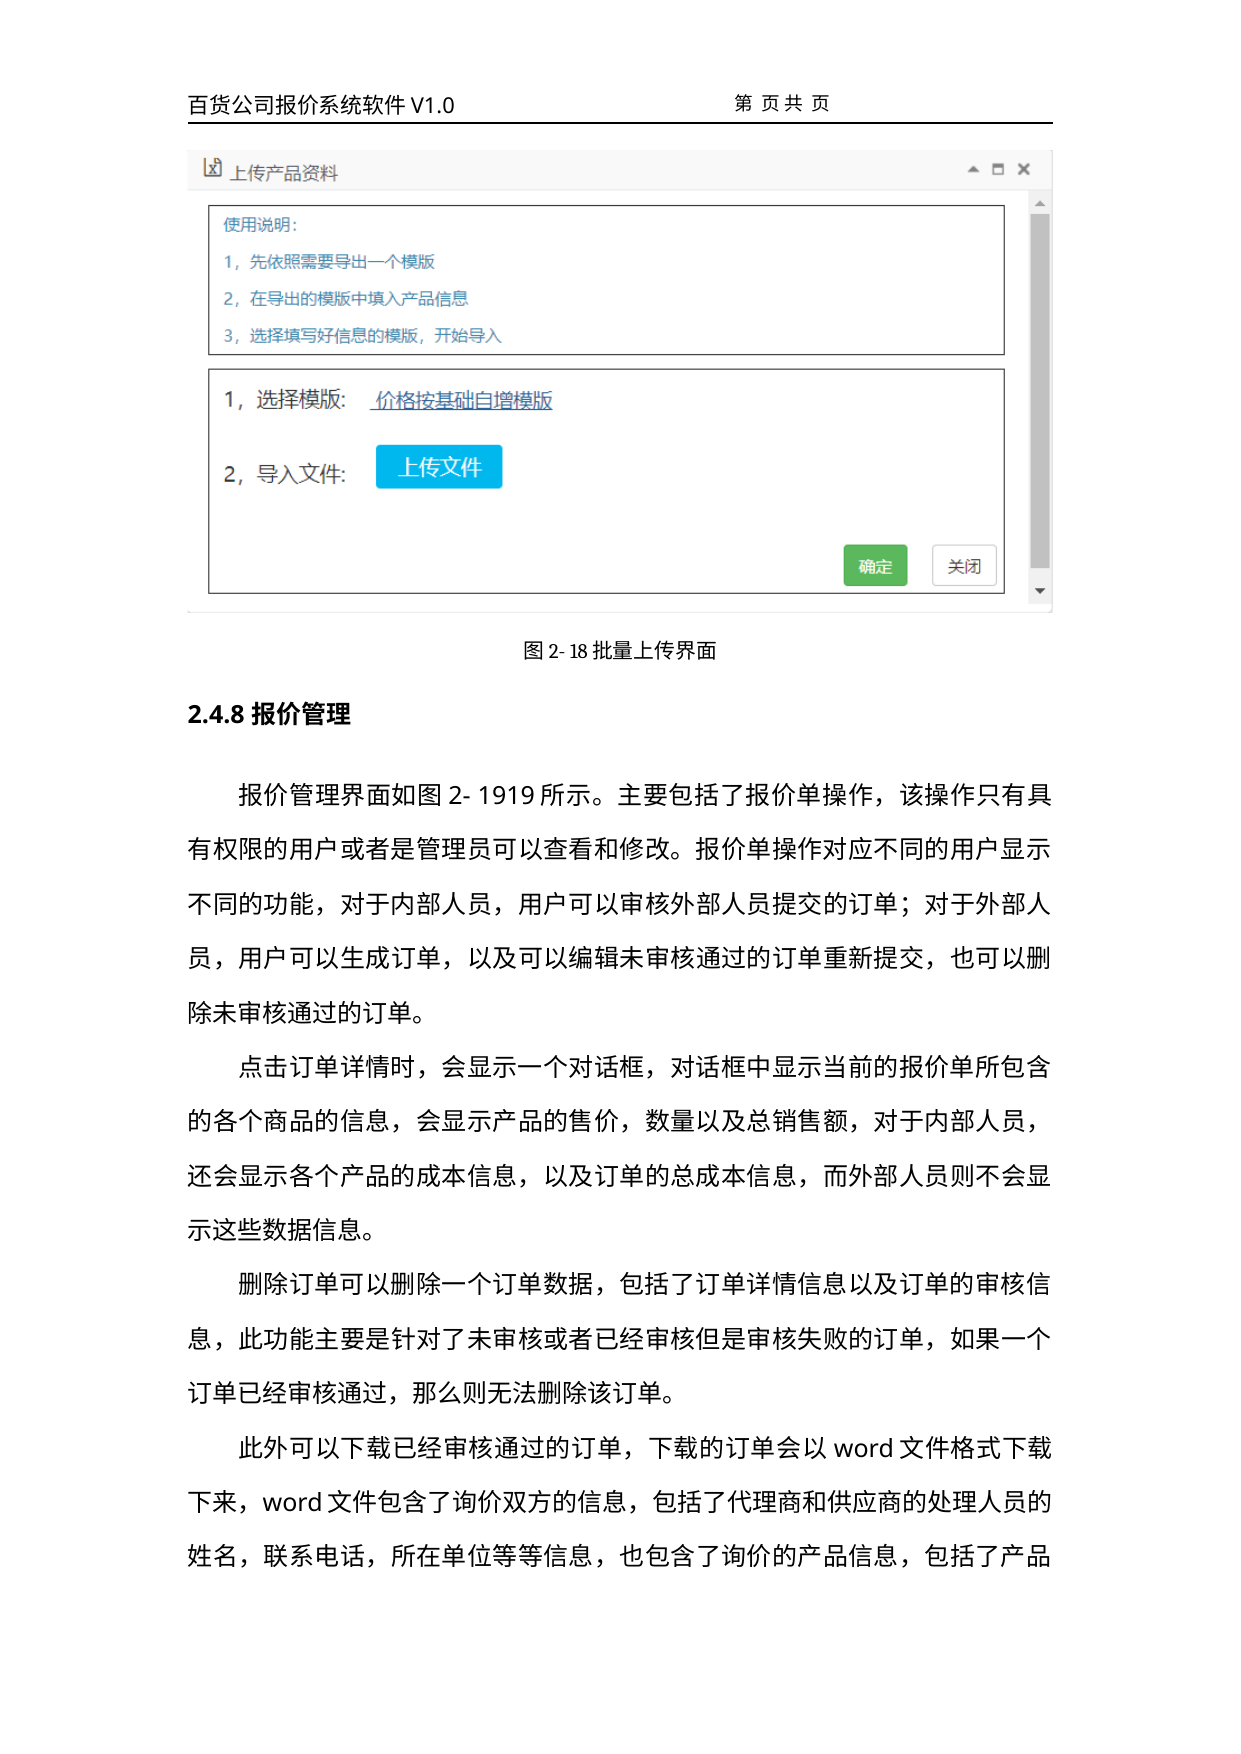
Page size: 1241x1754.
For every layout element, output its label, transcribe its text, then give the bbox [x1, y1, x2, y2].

text 报价管理界面如图2- 19所示。主要包括了报价单操作，该操作只有具有权限的用户或者是管理员可以查看和修改。报价单操作对应不同的用户显示不同的功能，对于内部人员，用户可以审核外部人员提交的订单；对于外部人员，用户可以生成订单，以及可以编辑未审核通过的订单重新提交，也可以删除未审核通过的订单。 [187, 776, 1053, 1029]
picture [187, 150, 1053, 613]
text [187, 1428, 1053, 1573]
text 图2- 18 批量上传界面 [187, 625, 1053, 667]
text 点击订单详情时，会显示一个对话框，对话框中显示当前的报价单所包含的各个商品的信息，会显示产品的售价，数量以及总销售额，对于内部人员，还会显示各个产品的成本信息，以及订单的总成本信息，而外部人员则不会显示这些数据信息。 [187, 1047, 1053, 1247]
text 删除订单可以删除一个订单数据，包括了订单详情信息以及订单的审核信息，此功能主要是针对了未审核或者已经审核但是审核失败的订单，如果一个订单已经审核通过，那么则无法删除该订单。 [187, 1265, 1053, 1410]
subtitle 2.4.8 报价管理 [187, 694, 1053, 730]
